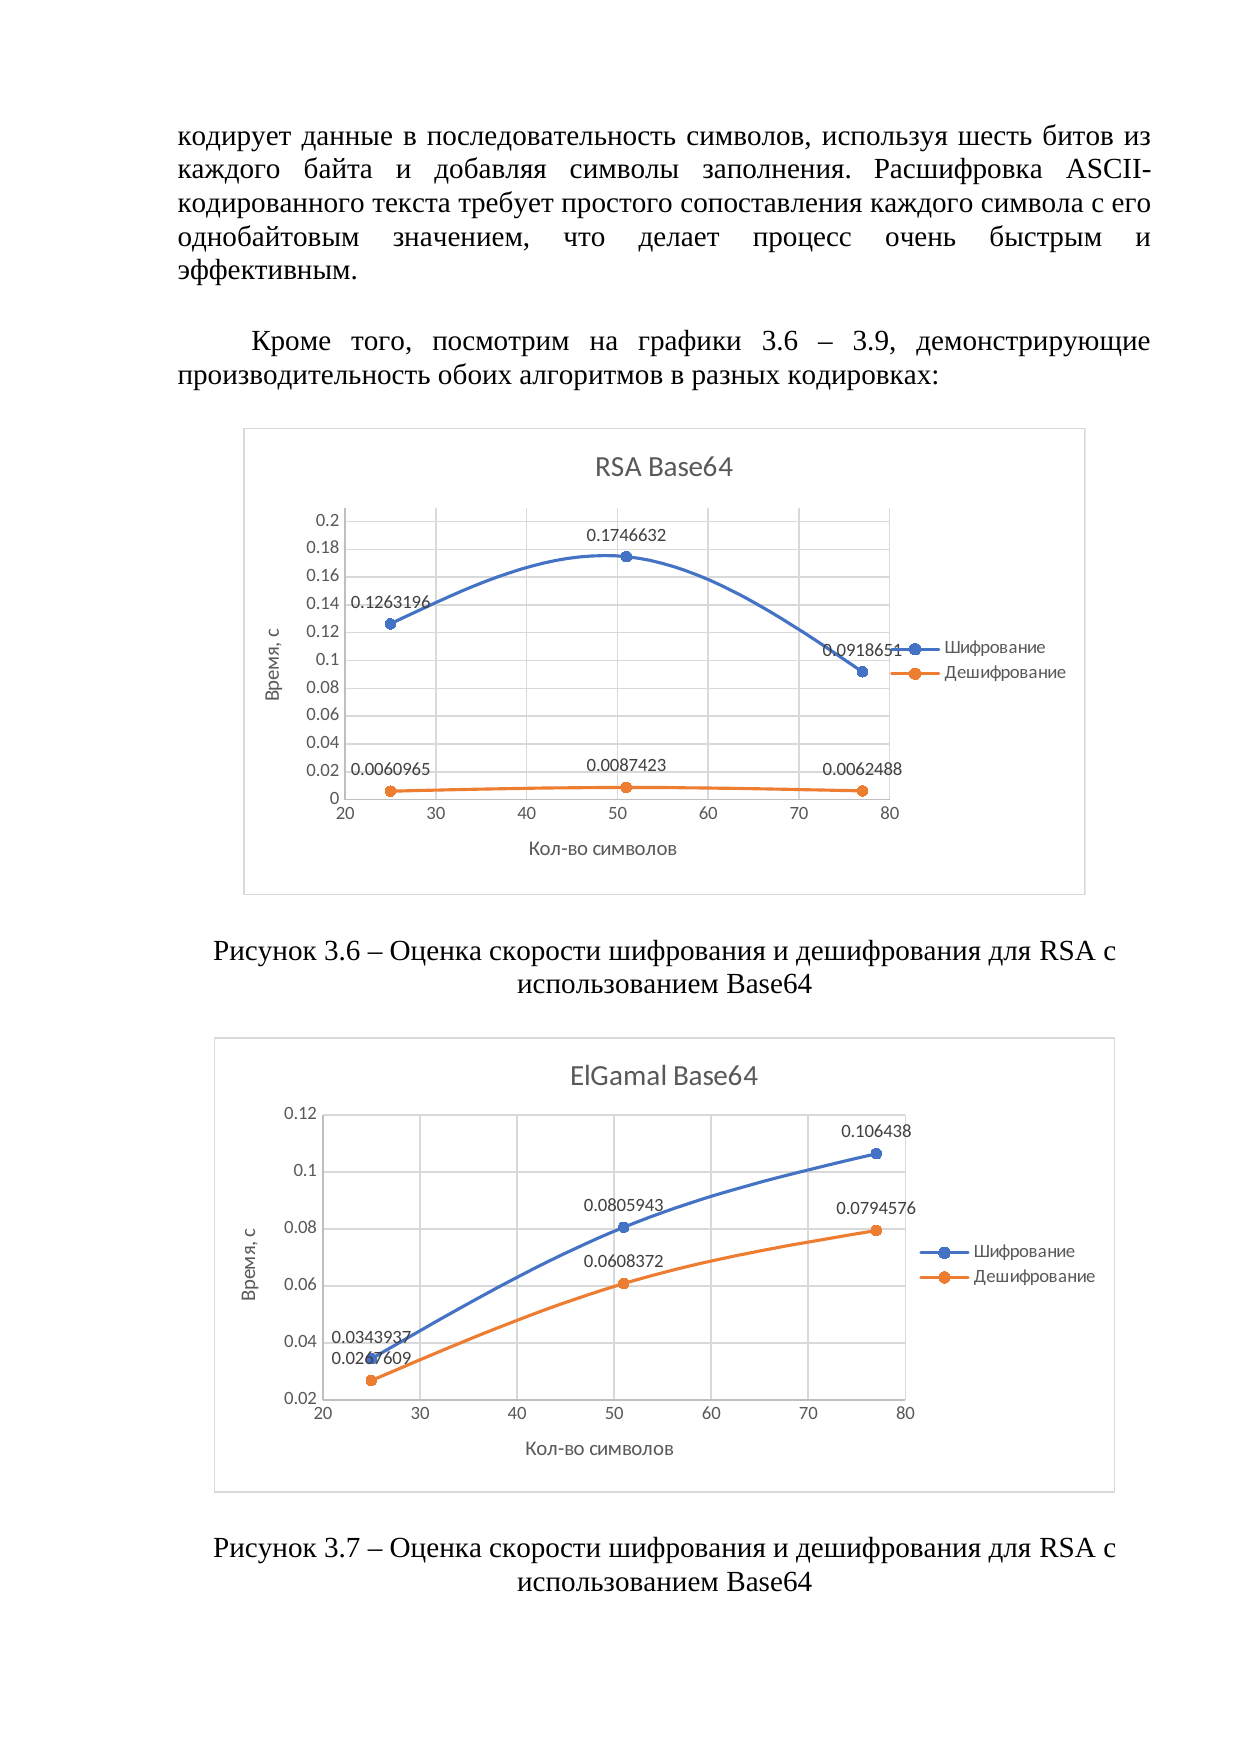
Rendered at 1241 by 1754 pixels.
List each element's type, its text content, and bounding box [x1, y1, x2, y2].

text Рисунок 3.6 – Оценка скорости шифрования и дешифрования для RSA с использованием Base64 [177, 933, 1152, 1000]
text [177, 118, 1152, 286]
text Кроме того, посмотрим на графики 3.6 – 3.9, демонстрирующие производительность обоих алгоритмов в разных кодировках: [177, 323, 1152, 390]
text Рисунок 3.7 – Оценка скорости шифрования и дешифрования для RSA с использованием Base64 [177, 1531, 1152, 1598]
